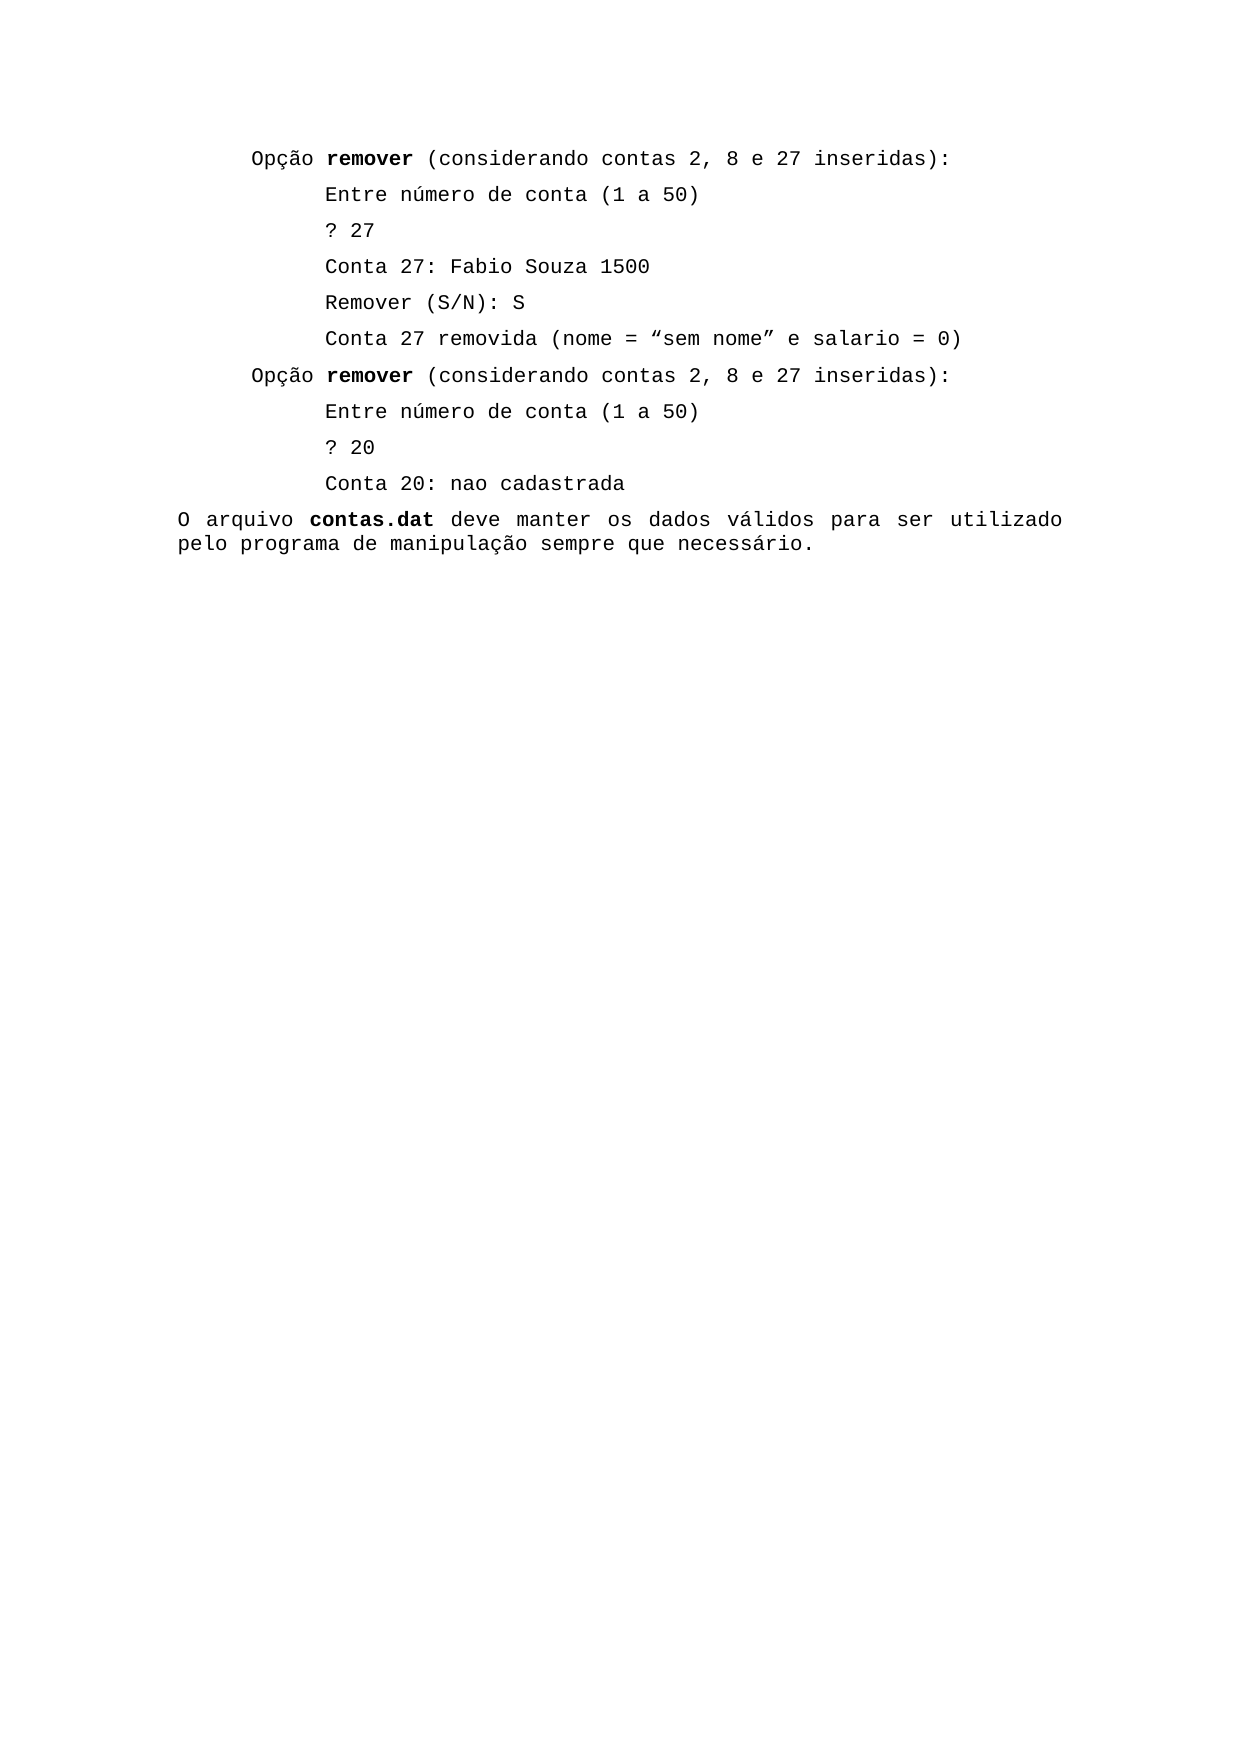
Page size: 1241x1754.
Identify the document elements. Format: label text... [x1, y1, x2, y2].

text Remover (S/N): S [325, 292, 1063, 316]
text ? 20 [325, 437, 1063, 461]
text Conta 27 removida (nome = “sem nome” e salario = 0) [251, 328, 1063, 352]
text Conta 27: Fabio Souza 1500 [325, 256, 1063, 280]
text Conta 20: nao cadastrada [325, 473, 1063, 497]
text Entre número de conta (1 a 50) [325, 401, 1063, 424]
text O arquivo contas.dat deve manter os dados válidos para ser utilizado pelo programa de manipulação sempre que necessário. [177, 509, 1063, 556]
text Opção remover (considerando contas 2, 8 e 27 inseridas): [251, 364, 1063, 388]
text Opção remover (considerando contas 2, 8 e 27 inseridas): [251, 148, 1063, 171]
text Entre número de conta (1 a 50) [325, 184, 1063, 207]
text ? 27 [325, 220, 1063, 244]
